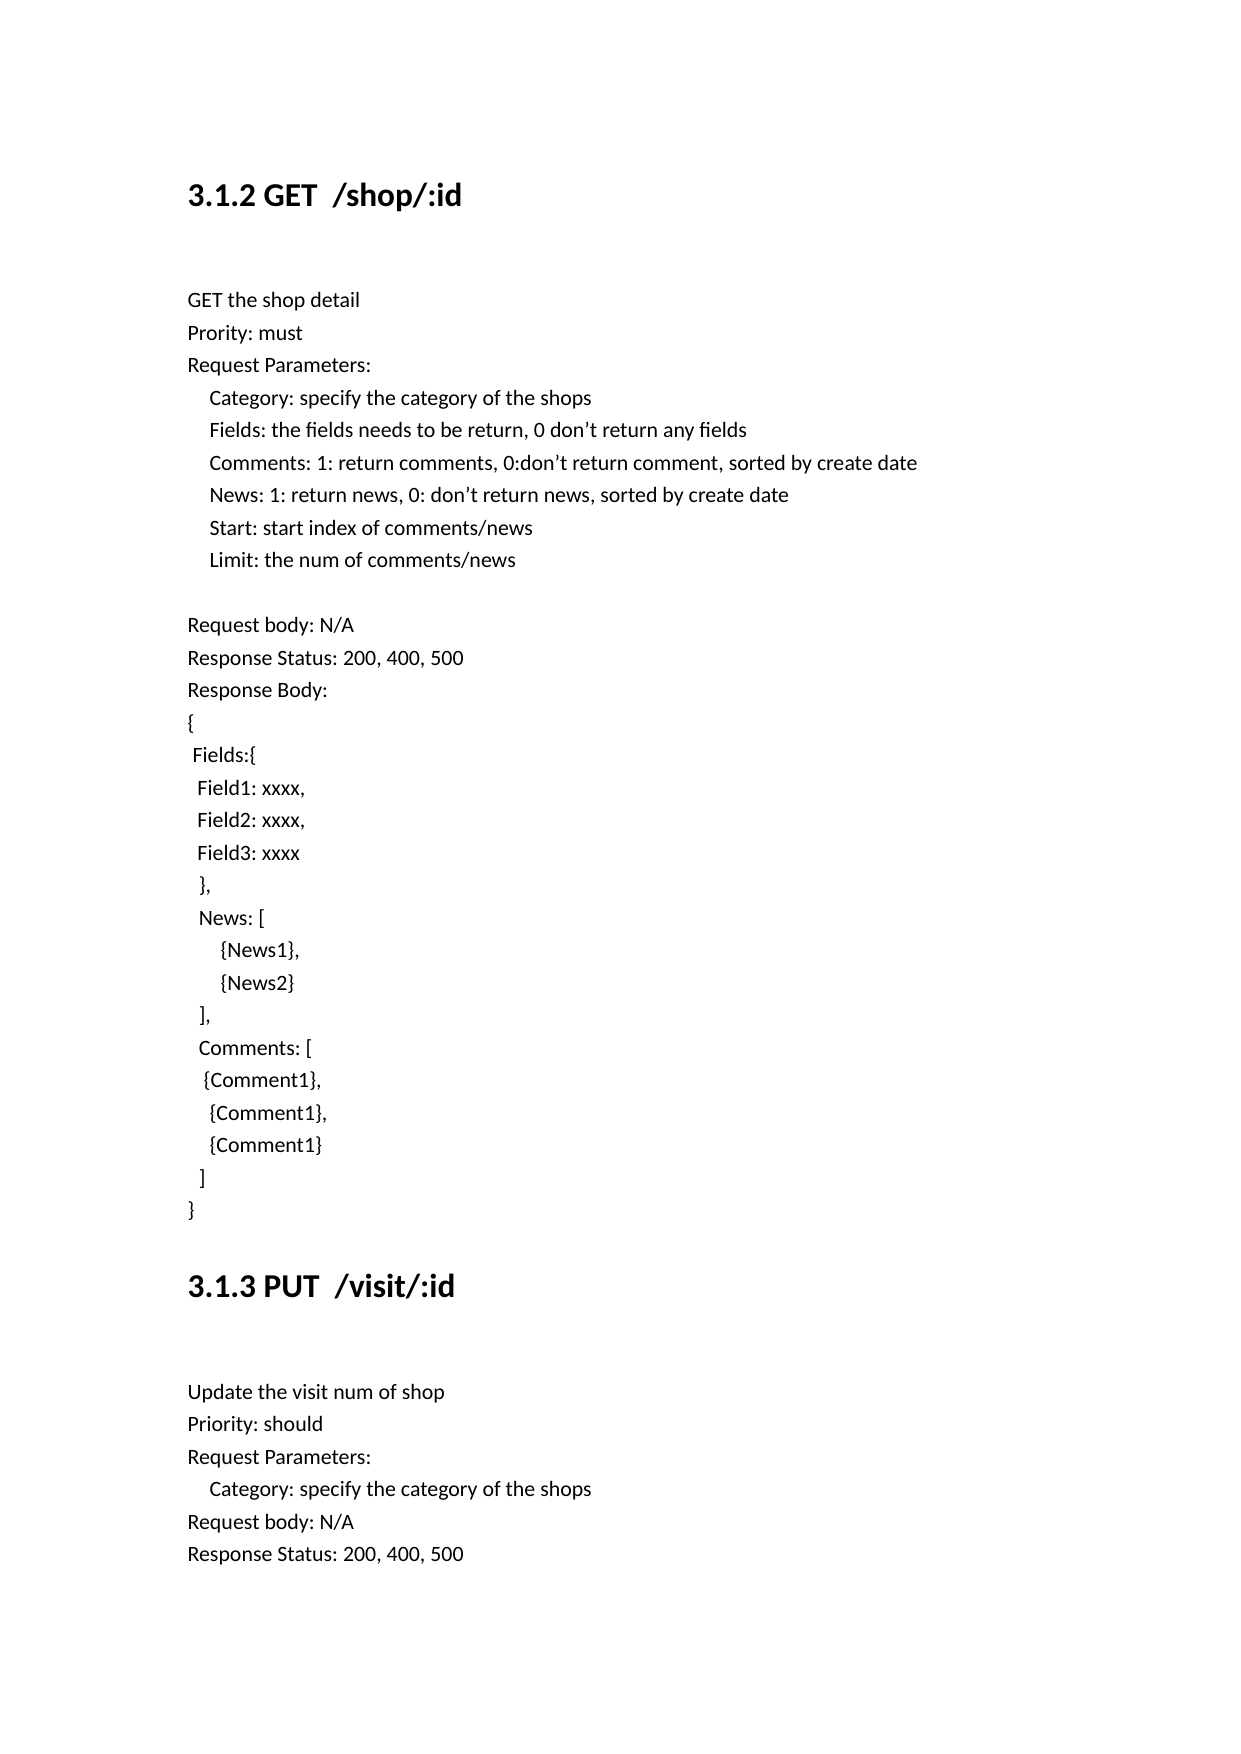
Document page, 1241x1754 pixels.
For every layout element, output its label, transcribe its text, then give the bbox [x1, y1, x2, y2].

text Response Status: 200, 400, 500 [187, 641, 1053, 674]
text Update the visit num of shop [187, 1375, 1053, 1408]
text Field3: xxxx [187, 836, 1053, 869]
text }, [187, 869, 1053, 901]
text GET the shop detail [187, 284, 1053, 316]
text Comments: 1: return comments, 0:don’t return comment, sorted by create date [209, 446, 1053, 479]
text News: 1: return news, 0: don’t return news, sorted by create date [209, 479, 1053, 511]
subtitle 3.1.3 PUT /visit/:id [187, 1253, 1053, 1318]
text { [187, 706, 1053, 739]
text Request Parameters: [187, 349, 1053, 381]
text Limit: the num of comments/news [187, 544, 1053, 576]
text Response Status: 200, 400, 500 [187, 1538, 1053, 1570]
text Prority: must [187, 316, 1053, 349]
text Category: specify the category of the shops [209, 381, 1053, 414]
text {News2} [187, 966, 1053, 999]
text Fields: the fields needs to be return, 0 don’t return any fields [209, 414, 1053, 446]
text Response Body: [187, 674, 1053, 706]
text Request body: N/A [187, 1505, 1053, 1538]
text Request body: N/A [187, 609, 1053, 641]
text Start: start index of comments/news [209, 511, 1053, 544]
text ] [187, 1161, 1053, 1194]
text {Comment1} [187, 1129, 1053, 1161]
text Field2: xxxx, [187, 804, 1053, 836]
text Category: specify the category of the shops [209, 1473, 1053, 1505]
text News: [ [187, 901, 1053, 934]
text Request Parameters: [187, 1440, 1053, 1473]
text Fields:{ [187, 739, 1053, 771]
text {Comment1}, [187, 1064, 1053, 1096]
text ], [187, 999, 1053, 1031]
text Field1: xxxx, [187, 771, 1053, 804]
text {Comment1}, [187, 1096, 1053, 1129]
text Comments: [ [187, 1031, 1053, 1064]
subtitle 3.1.2 GET /shop/:id [187, 162, 1053, 227]
text } [187, 1194, 1053, 1226]
text Priority: should [187, 1408, 1053, 1440]
text {News1}, [187, 934, 1053, 966]
